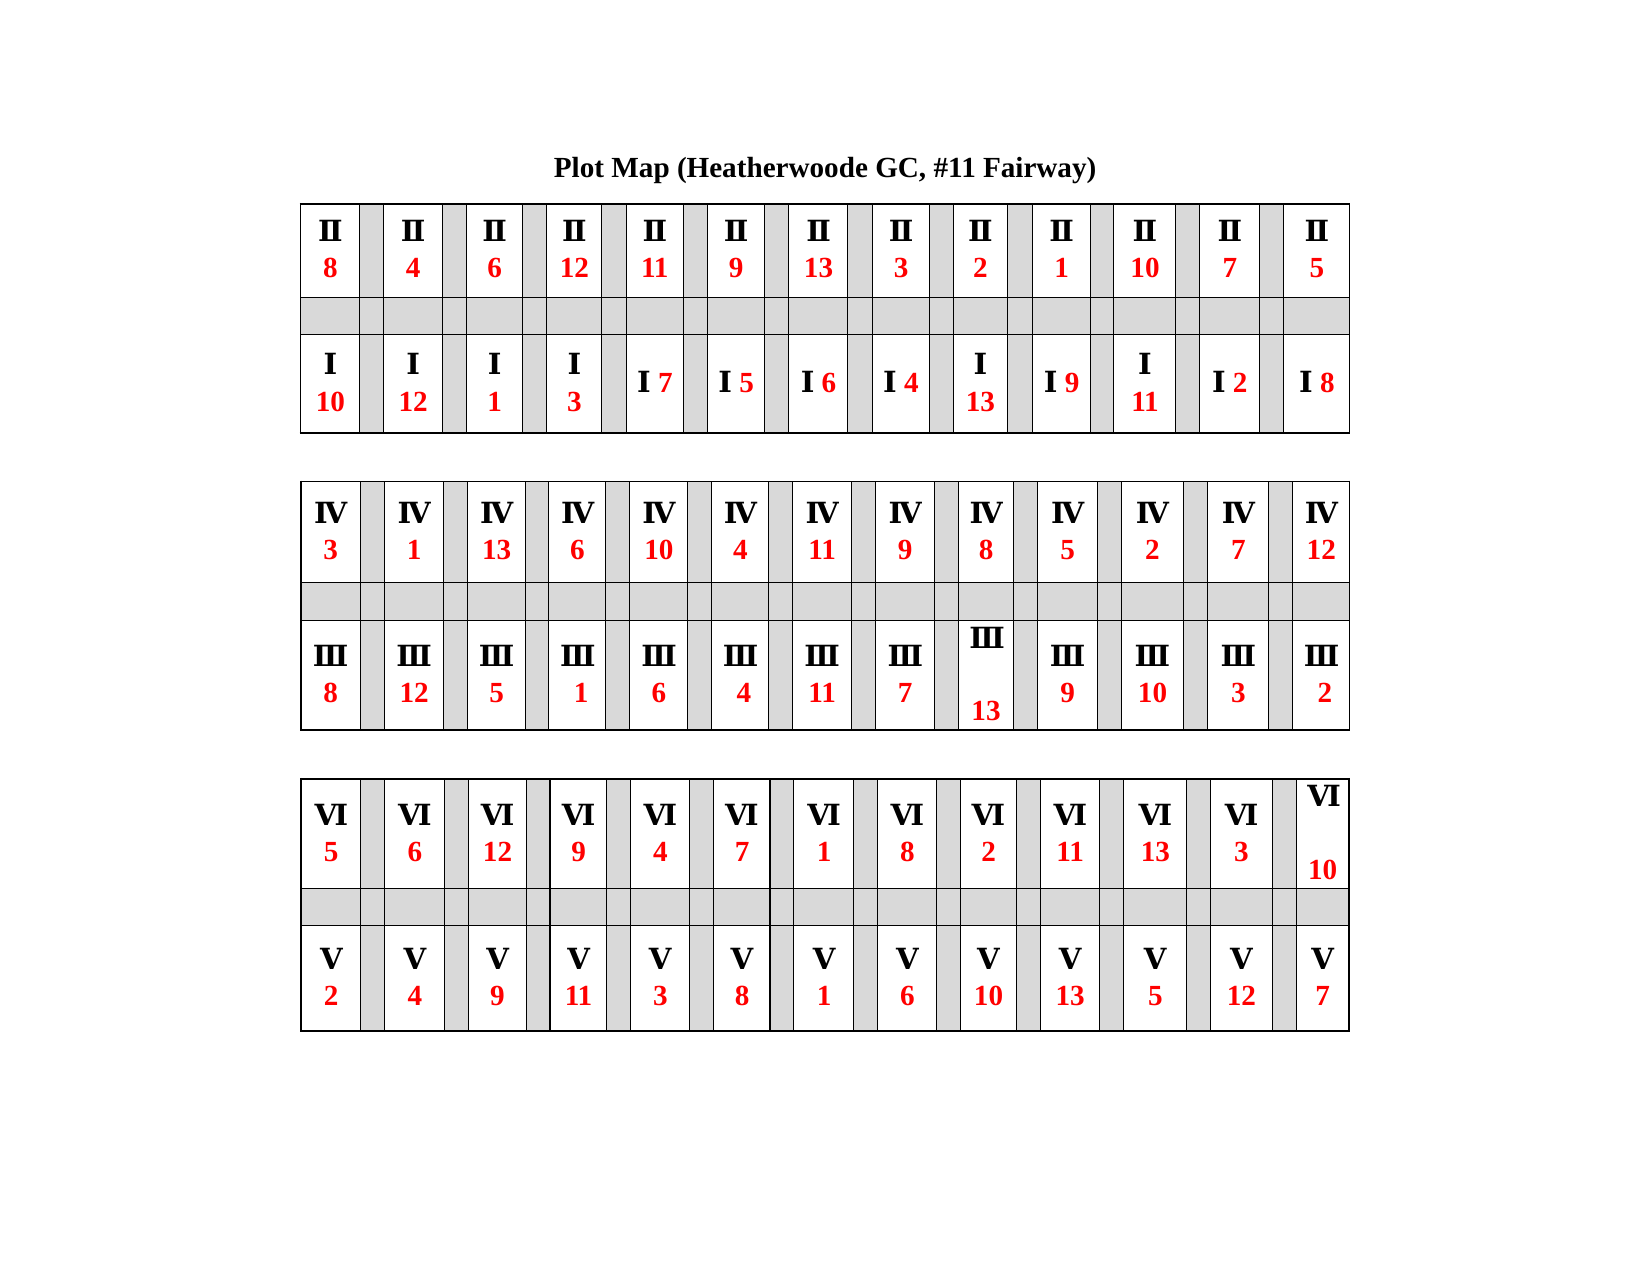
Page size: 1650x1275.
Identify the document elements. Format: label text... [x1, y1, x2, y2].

table_cell [1200, 298, 1259, 334]
table_cell [873, 298, 929, 334]
table_cell [769, 583, 792, 620]
table_cell [848, 335, 872, 432]
table_header Ⅵ 9 [551, 780, 606, 888]
table_cell [1091, 298, 1113, 334]
table_cell [523, 335, 546, 432]
table_cell [1100, 926, 1123, 1030]
text Plot Map (Heatherwoode GC, #11 Fairway) [150, 150, 1500, 183]
table_header Ⅵ 3 [1211, 780, 1272, 888]
table_cell [1260, 298, 1283, 334]
table_cell [1100, 889, 1123, 925]
table_cell Ⅲ 12 [385, 621, 443, 729]
table_cell [937, 926, 960, 1030]
table_cell [606, 583, 629, 620]
table_cell Ⅲ 8 [302, 621, 360, 729]
table_cell Ⅰ 5 [708, 335, 764, 432]
table_header [1269, 482, 1292, 582]
table_cell [547, 298, 601, 334]
table_cell Ⅴ 10 [961, 926, 1016, 1030]
table_cell Ⅴ 9 [469, 926, 526, 1030]
table_cell [602, 298, 626, 334]
table_cell [1124, 889, 1186, 925]
table_cell [794, 889, 853, 925]
table_cell [1176, 335, 1199, 432]
table_cell Ⅲ 4 [712, 621, 768, 729]
table_cell [854, 889, 877, 925]
table_header [1260, 205, 1283, 297]
table_cell [712, 583, 768, 620]
table_header Ⅳ 8 [959, 482, 1013, 582]
table_cell Ⅴ 12 [1211, 926, 1272, 1030]
table_cell [1208, 583, 1268, 620]
table_cell Ⅴ 11 [551, 926, 606, 1030]
table_header Ⅱ 7 [1200, 205, 1259, 297]
table_cell [444, 583, 467, 620]
table_header Ⅳ 4 [712, 482, 768, 582]
table_cell [765, 335, 788, 432]
table_cell [527, 889, 549, 925]
table_header Ⅱ 13 [789, 205, 847, 297]
table_cell [1187, 889, 1210, 925]
table_cell [684, 335, 707, 432]
table_header [1187, 780, 1210, 888]
table_header Ⅱ 4 [384, 205, 442, 297]
table_header [361, 482, 384, 582]
table_header [1098, 482, 1121, 582]
table_cell [1187, 926, 1210, 1030]
table_header [607, 780, 630, 888]
table_cell Ⅴ 3 [631, 926, 689, 1030]
table_cell [527, 926, 549, 1030]
table_cell [468, 583, 525, 620]
table_header [852, 482, 875, 582]
table_cell [1269, 621, 1292, 729]
table_cell [789, 298, 847, 334]
table_header Ⅱ 5 [1284, 205, 1349, 297]
table_cell Ⅰ 11 [1114, 335, 1175, 432]
table_cell [361, 621, 384, 729]
table_cell [714, 889, 769, 925]
table_header [684, 205, 707, 297]
table_cell [935, 621, 958, 729]
table_cell Ⅰ 6 [789, 335, 847, 432]
table_header [769, 482, 792, 582]
table_cell [445, 889, 468, 925]
table_cell [688, 621, 711, 729]
table_cell [526, 621, 548, 729]
table_header Ⅳ 7 [1208, 482, 1268, 582]
table_header [443, 205, 466, 297]
table_header Ⅳ 3 [302, 482, 360, 582]
table_cell [769, 621, 792, 729]
table_cell [627, 298, 683, 334]
table_cell Ⅲ 5 [468, 621, 525, 729]
table_cell Ⅰ 9 [1033, 335, 1090, 432]
table_cell [361, 583, 384, 620]
table_cell [360, 335, 383, 432]
table_cell [771, 926, 793, 1030]
table_header [602, 205, 626, 297]
table_header [771, 780, 793, 888]
table_cell [1008, 335, 1032, 432]
table_header Ⅳ 12 [1293, 482, 1349, 582]
table_cell [1269, 583, 1292, 620]
table_cell Ⅲ 3 [1208, 621, 1268, 729]
table_cell [852, 621, 875, 729]
table_cell [302, 889, 360, 925]
table_cell Ⅴ 2 [302, 926, 360, 1030]
table_cell Ⅲ 13 [959, 621, 1013, 729]
table_header [1176, 205, 1199, 297]
table_header [1014, 482, 1037, 582]
table_cell [1014, 583, 1037, 620]
table_cell [1293, 583, 1349, 620]
table_header [1100, 780, 1123, 888]
table_cell [1297, 889, 1348, 925]
table_header Ⅱ 9 [708, 205, 764, 297]
table_cell [854, 926, 877, 1030]
table_header [445, 780, 468, 888]
table_header [1008, 205, 1032, 297]
table_cell [1041, 889, 1099, 925]
table_header Ⅵ 8 [878, 780, 936, 888]
table_header Ⅳ 9 [876, 482, 934, 582]
table_cell [708, 298, 764, 334]
table_header [930, 205, 953, 297]
table_cell [1184, 583, 1207, 620]
table_header [1091, 205, 1113, 297]
table_cell [1014, 621, 1037, 729]
table_header [360, 205, 383, 297]
table_header Ⅵ 5 [302, 780, 360, 888]
table_header Ⅳ 6 [549, 482, 605, 582]
table_header [526, 482, 548, 582]
table_header Ⅱ 10 [1114, 205, 1175, 297]
table_header Ⅱ 1 [1033, 205, 1090, 297]
table_cell [526, 583, 548, 620]
table_header Ⅱ 8 [301, 205, 359, 297]
table_cell [631, 889, 689, 925]
table_cell [690, 889, 713, 925]
table_header Ⅳ 11 [793, 482, 851, 582]
table_cell Ⅰ 8 [1284, 335, 1349, 432]
table_cell [384, 298, 442, 334]
table_cell Ⅴ 8 [714, 926, 769, 1030]
table_cell [935, 583, 958, 620]
table_cell [385, 889, 444, 925]
table_cell [954, 298, 1007, 334]
table_cell Ⅴ 4 [385, 926, 444, 1030]
table_cell [1017, 926, 1040, 1030]
table_cell Ⅰ 2 [1200, 335, 1259, 432]
table_cell [361, 889, 384, 925]
table_cell [878, 889, 936, 925]
table_cell [443, 298, 466, 334]
table_cell [630, 583, 687, 620]
table_header Ⅵ 1 [794, 780, 853, 888]
table_header Ⅵ 12 [469, 780, 526, 888]
table_cell [607, 889, 630, 925]
table_cell [602, 335, 626, 432]
table_header Ⅳ 5 [1038, 482, 1097, 582]
table_header Ⅵ 10 [1297, 780, 1348, 888]
table_cell Ⅴ 5 [1124, 926, 1186, 1030]
table_cell Ⅲ 9 [1038, 621, 1097, 729]
table_header [688, 482, 711, 582]
table_header Ⅳ 1 [385, 482, 443, 582]
table_cell [1098, 621, 1121, 729]
table_cell [1260, 335, 1283, 432]
table_cell [848, 298, 872, 334]
table_cell Ⅲ 10 [1122, 621, 1183, 729]
table_header [1017, 780, 1040, 888]
table_cell [467, 298, 522, 334]
table_cell [1114, 298, 1175, 334]
table_header [444, 482, 467, 582]
table_header [527, 780, 549, 888]
table_cell Ⅲ 2 [1293, 621, 1349, 729]
table_header Ⅱ 6 [467, 205, 522, 297]
table_cell [1284, 298, 1349, 334]
table_header [765, 205, 788, 297]
table_cell [961, 889, 1016, 925]
table_cell [549, 583, 605, 620]
table_cell Ⅲ 7 [876, 621, 934, 729]
table_header [361, 780, 384, 888]
table_header Ⅵ 11 [1041, 780, 1099, 888]
table_cell [1098, 583, 1121, 620]
table_cell [523, 298, 546, 334]
table_cell [607, 926, 630, 1030]
table_cell [793, 583, 851, 620]
table_cell [1008, 298, 1032, 334]
table_header Ⅵ 7 [714, 780, 769, 888]
table_cell Ⅲ 11 [793, 621, 851, 729]
table_cell Ⅴ 1 [794, 926, 853, 1030]
table_cell [302, 583, 360, 620]
table_cell Ⅰ 12 [384, 335, 442, 432]
table_header Ⅳ 13 [468, 482, 525, 582]
table_header Ⅱ 3 [873, 205, 929, 297]
table_cell [1091, 335, 1113, 432]
table_header Ⅳ 2 [1122, 482, 1183, 582]
table_cell [688, 583, 711, 620]
table_header [1184, 482, 1207, 582]
table_cell [1038, 583, 1097, 620]
table_header Ⅵ 2 [961, 780, 1016, 888]
table_cell [930, 298, 953, 334]
table_cell [606, 621, 629, 729]
table_cell Ⅲ 1 [549, 621, 605, 729]
table_header Ⅳ 10 [630, 482, 687, 582]
table_cell Ⅴ 7 [1297, 926, 1348, 1030]
table_cell [1017, 889, 1040, 925]
table_cell Ⅰ 4 [873, 335, 929, 432]
table_cell [385, 583, 443, 620]
table_header [1273, 780, 1296, 888]
table_header Ⅵ 4 [631, 780, 689, 888]
table_header [848, 205, 872, 297]
table_cell Ⅴ 6 [878, 926, 936, 1030]
table_cell [852, 583, 875, 620]
table_cell Ⅰ 7 [627, 335, 683, 432]
table_cell [684, 298, 707, 334]
table_header [523, 205, 546, 297]
table_cell [1176, 298, 1199, 334]
table_cell [876, 583, 934, 620]
table_header Ⅵ 13 [1124, 780, 1186, 888]
table_cell Ⅲ 6 [630, 621, 687, 729]
table_cell Ⅰ 10 [301, 335, 359, 432]
table_header Ⅵ 6 [385, 780, 444, 888]
table_header [606, 482, 629, 582]
table_cell [937, 889, 960, 925]
table_cell [690, 926, 713, 1030]
table_cell [959, 583, 1013, 620]
table_cell [1033, 298, 1090, 334]
table_cell Ⅰ 13 [954, 335, 1007, 432]
table_cell [765, 298, 788, 334]
table_header [690, 780, 713, 888]
table_header Ⅱ 12 [547, 205, 601, 297]
table_cell [443, 335, 466, 432]
table_header Ⅱ 2 [954, 205, 1007, 297]
table_cell [1273, 926, 1296, 1030]
table_header [935, 482, 958, 582]
table_cell Ⅰ 3 [547, 335, 601, 432]
table_cell [1211, 889, 1272, 925]
table_header [937, 780, 960, 888]
table_cell [1184, 621, 1207, 729]
table_cell [444, 621, 467, 729]
table_cell [551, 889, 606, 925]
table_cell [771, 889, 793, 925]
table_cell Ⅰ 1 [467, 335, 522, 432]
table_header Ⅱ 11 [627, 205, 683, 297]
table_cell [469, 889, 526, 925]
table_cell [445, 926, 468, 1030]
table_cell [360, 298, 383, 334]
table_cell Ⅴ 13 [1041, 926, 1099, 1030]
table_cell [1273, 889, 1296, 925]
table_cell [361, 926, 384, 1030]
table_cell [301, 298, 359, 334]
table_cell [1122, 583, 1183, 620]
table_cell [930, 335, 953, 432]
table_header [854, 780, 877, 888]
